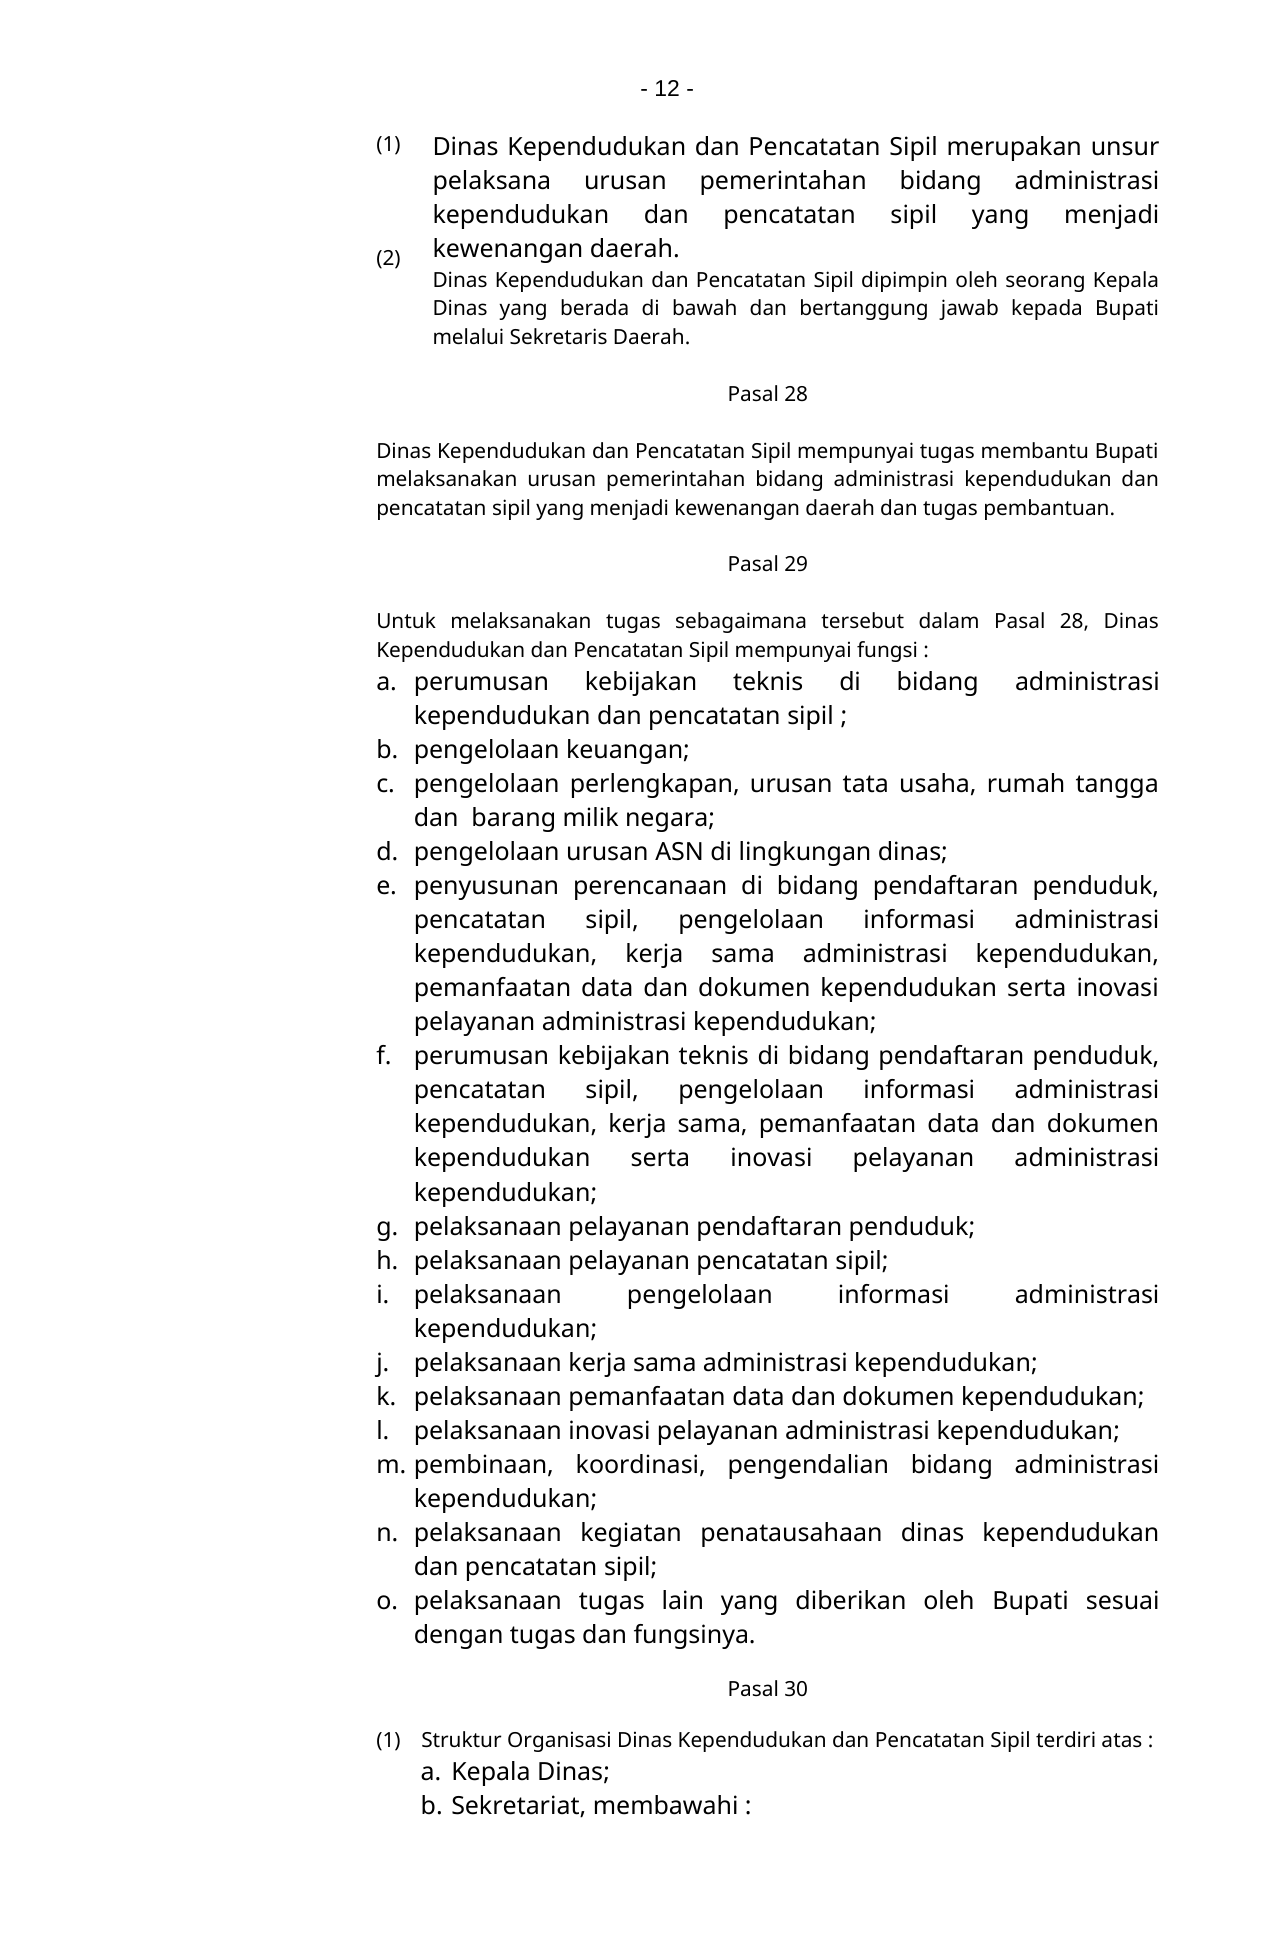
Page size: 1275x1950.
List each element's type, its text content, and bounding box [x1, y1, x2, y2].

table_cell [365, 1674, 1171, 1821]
table_cell (1) (2) [365, 129, 421, 379]
table_cell Dinas Kependudukan dan Pencatatan Sipil merupakan unsur pelaksana urusan pemerintahan bidang administrasi kependudukan dan pencatatan sipil yang menjadi kewenangan daerah. Dinas Kependudukan dan Pencatatan Sipil dipimpin oleh seorang Kepala Dinas yang berada di bawah dan bertanggung jawab kepada Bupati melalui Sekretaris Daerah. [421, 129, 1171, 379]
table_cell Pasal 28 Dinas Kependudukan dan Pencatatan Sipil mempunyai tugas membantu Bupati melaksanakan urusan pemerintahan bidang administrasi kependudukan dan pencatatan sipil yang menjadi kewenangan daerah dan tugas pembantuan. Pasal 29 Untuk melaksanakan tugas sebagaimana tersebut dalam Pasal 28, Dinas Kependudukan dan Pencatatan Sipil mempunyai fungsi : perumusan kebijakan teknis di bidang administrasi kependudukan dan pencatatan sipil ; pengelolaan keuangan; pengelolaan perlengkapan, urusan tata usaha, rumah tangga dan barang milik negara; pengelolaan urusan ASN di lingkungan dinas; penyusunan perencanaan di bidang pendaftaran penduduk, pencatatan sipil, pengelolaan informasi administrasi kependudukan, kerja sama administrasi kependudukan, pemanfaatan data dan dokumen kependudukan serta inovasi pelayanan administrasi kependudukan; perumusan kebijakan teknis di bidang pendaftaran penduduk, pencatatan sipil, pengelolaan informasi administrasi kependudukan, kerja sama, pemanfaatan data dan dokumen kependudukan serta inovasi pelayanan administrasi kependudukan; pelaksanaan pelayanan pendaftaran penduduk; pelaksanaan pelayanan pencatatan sipil; pelaksanaan pengelolaan informasi administrasi kependudukan; pelaksanaan kerja sama administrasi kependudukan; pelaksanaan pemanfaatan data dan dokumen kependudukan; pelaksanaan inovasi pelayanan administrasi kependudukan; pembinaan, koordinasi, pengendalian bidang administrasi kependudukan; pelaksanaan kegiatan penatausahaan dinas kependudukan dan pencatatan sipil; pelaksanaan tugas lain yang diberikan oleh Bupati sesuai dengan tugas dan fungsinya. [365, 379, 1171, 1674]
